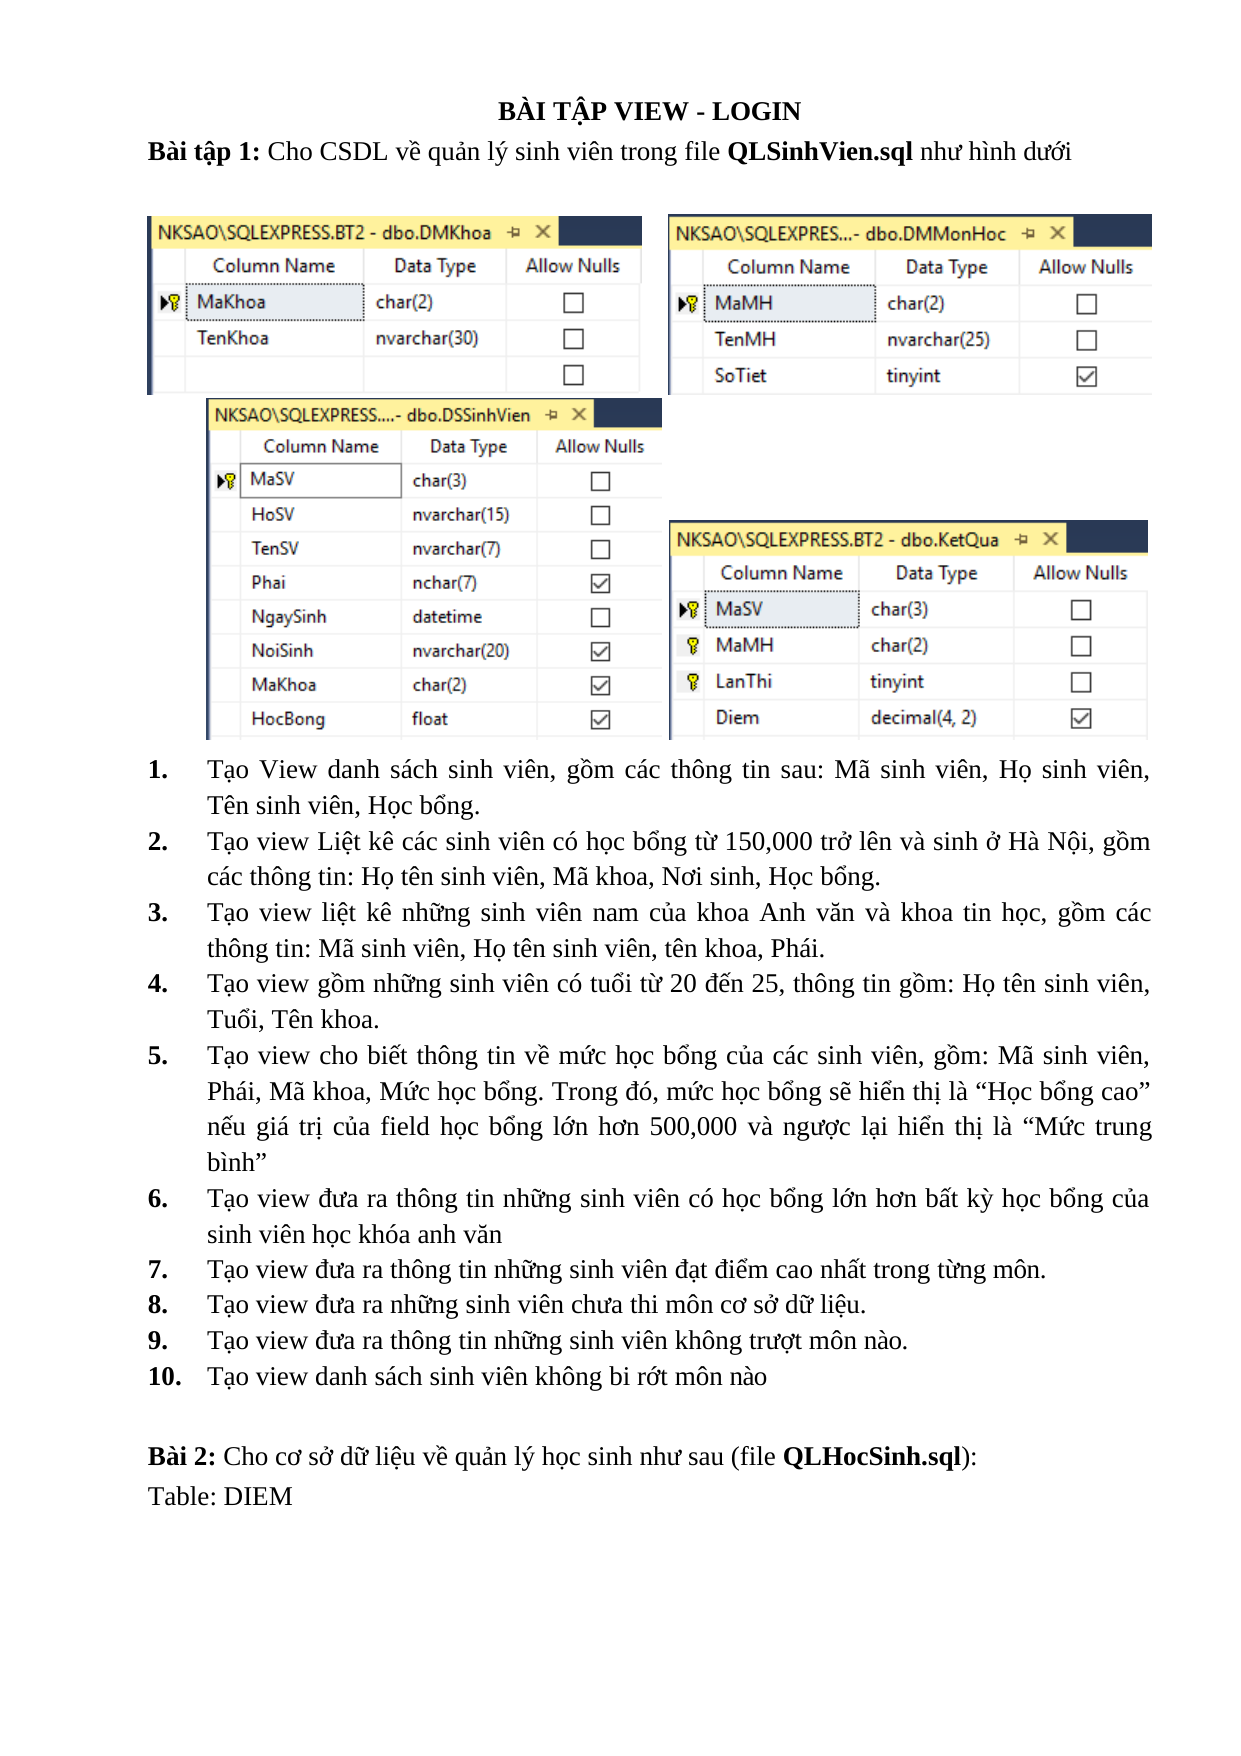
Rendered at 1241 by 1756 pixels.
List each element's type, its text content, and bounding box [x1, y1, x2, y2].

list Tạo view danh sách sinh viên không bi rớt môn nào [148, 1360, 1163, 1391]
text Table: DIEM [148, 1480, 1040, 1511]
list Tạo view gồm những sinh viên có tuổi từ 20 đến 25, thông tin gồm: Họ tên sinh viên, Tuổi, Tên khoa. [148, 968, 1152, 1034]
list Tạo view đưa ra những sinh viên chưa thi môn cơ sở dữ liệu. [148, 1288, 1163, 1319]
picture [147, 216, 642, 395]
list Tạo view Liệt kê các sinh viên có học bổng từ 150,000 trở lên và sinh ở Hà Nội, gồm các thông tin: Họ tên sinh viên, Mã khoa, Nơi sinh, Học bổng. [148, 825, 1152, 892]
list Tạo view đưa ra thông tin những sinh viên không trượt môn nào. [148, 1324, 1163, 1355]
list Tạo view cho biết thông tin về mức học bổng của các sinh viên, gồm: Mã sinh viên, Phái, Mã khoa, Mức học bổng. Trong đó, mức học bổng sẽ hiển thị là “Học bổng cao” nếu giá trị của field học bổng lớn hơn 500,000 và ngược lại hiển thị là “Mức trung bình” [148, 1039, 1152, 1177]
picture [668, 214, 1152, 221]
text Bài tập 1: Cho CSDL về quản lý sinh viên trong file QLSinhVien.sql như hình dưới [148, 135, 1163, 166]
list Tạo view đưa ra thông tin những sinh viên có học bổng lớn hơn bất kỳ học bổng của sinh viên học khóa anh văn [148, 1182, 1152, 1249]
list Tạo view liệt kê những sinh viên nam của khoa Anh văn và khoa tin học, gồm các thông tin: Mã sinh viên, Họ tên sinh viên, tên khoa, Phái. [148, 896, 1152, 963]
text Bài 2: Cho cơ sở dữ liệu về quản lý học sinh như sau (file QLHocSinh.sql): [148, 1440, 1040, 1471]
title BÀI TẬP VIEW - LOGIN [497, 95, 802, 126]
list Tạo View danh sách sinh viên, gồm các thông tin sau: Mã sinh viên, Họ sinh viên, Tên sinh viên, Học bổng. [148, 221, 1152, 820]
list Tạo view đưa ra thông tin những sinh viên đạt điểm cao nhất trong từng môn. [148, 1253, 1163, 1284]
